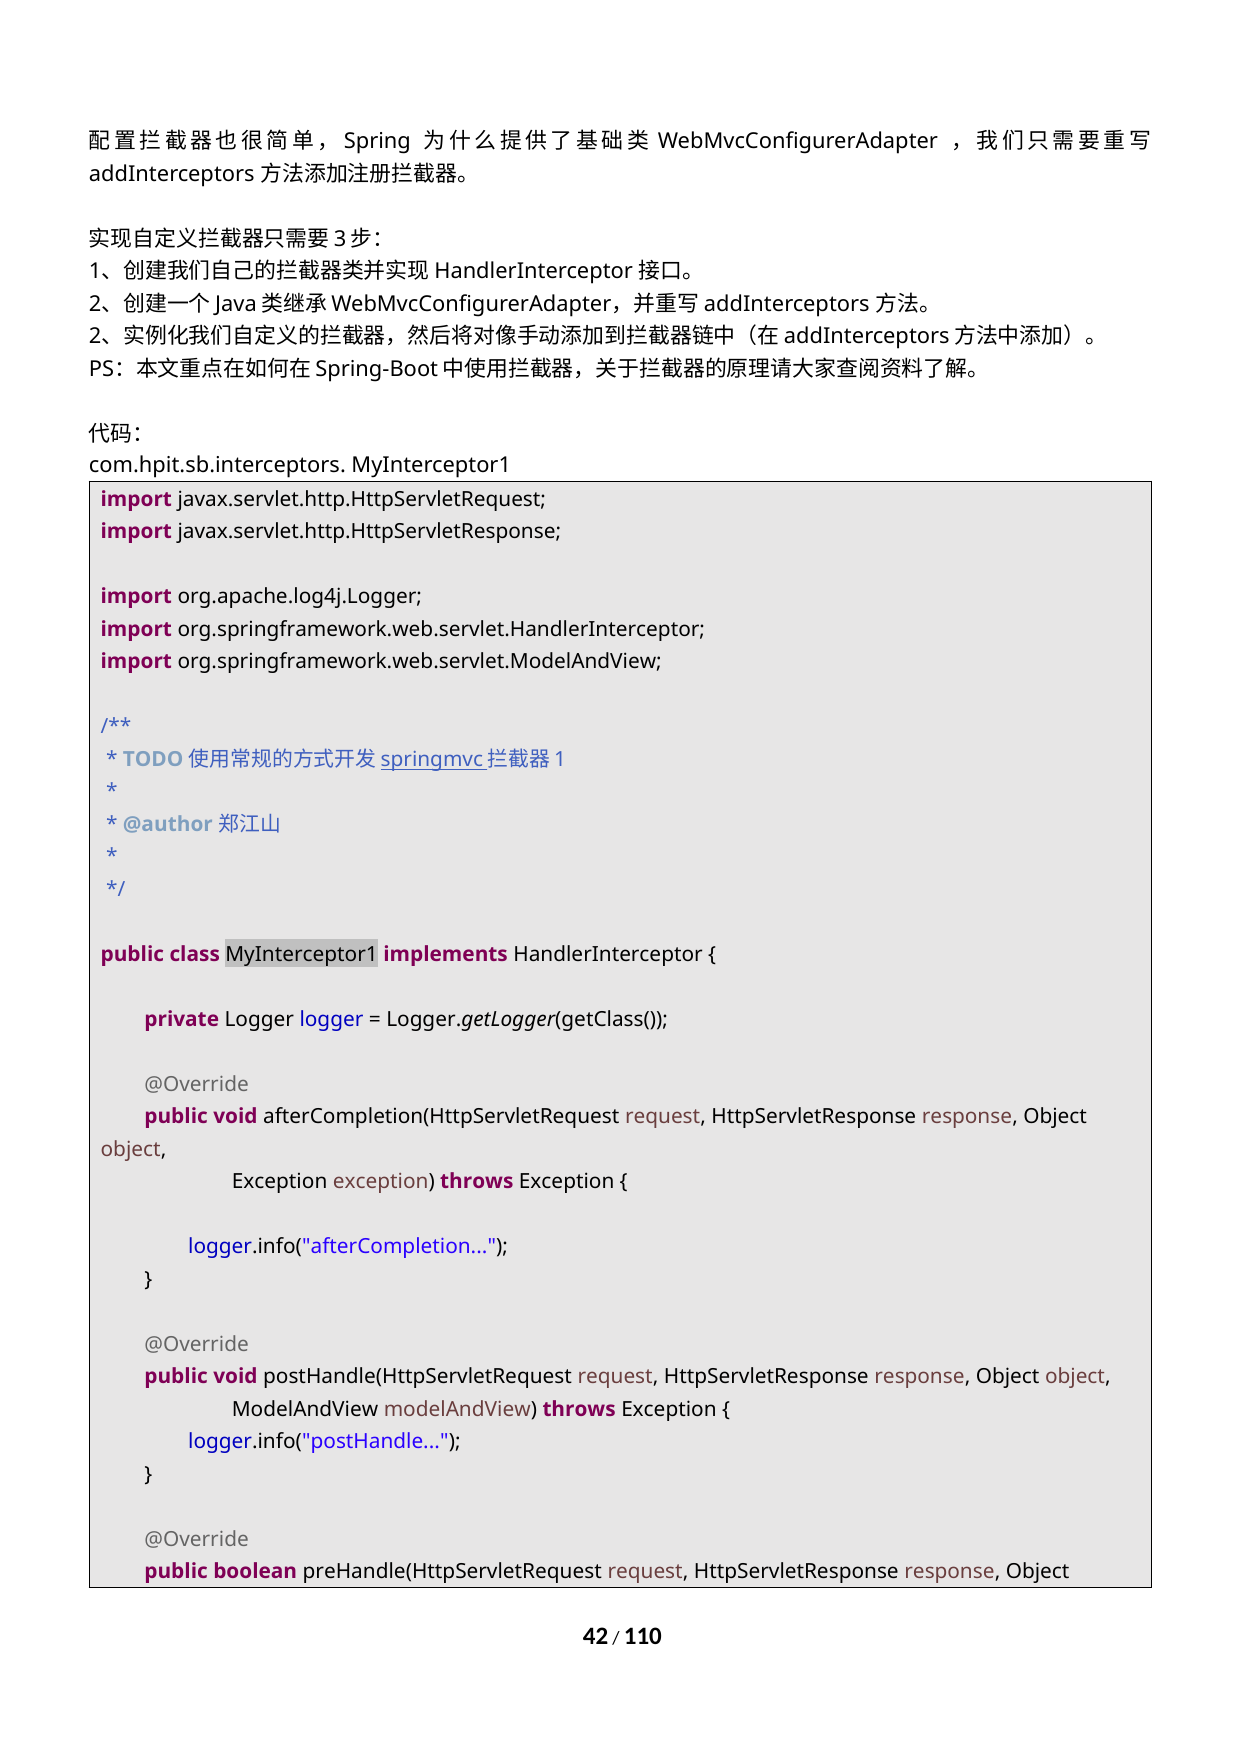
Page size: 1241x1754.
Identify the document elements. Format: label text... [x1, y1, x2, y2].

text 代码： [89, 416, 1152, 448]
text 实现自定义拦截器只需要3步： [89, 221, 1152, 253]
text 2、创建一个Java类继承WebMvcConfigurerAdapter，并重写 addInterceptors 方法。 [89, 286, 1152, 318]
text 配置拦截器也很简单，Spring 为什么提供了基础类WebMvcConfigurerAdapter ，我们只需要重写 addInterceptors 方法添加注册拦截器。 [89, 123, 1152, 188]
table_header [90, 482, 1151, 1587]
text com.hpit.sb.interceptors. MyInterceptor1 [89, 448, 1152, 481]
text PS：本文重点在如何在Spring-Boot中使用拦截器，关于拦截器的原理请大家查阅资料了解。 [89, 351, 1152, 383]
text 1、创建我们自己的拦截器类并实现 HandlerInterceptor 接口。 [89, 253, 1152, 286]
text 2、实例化我们自定义的拦截器，然后将对像手动添加到拦截器链中（在addInterceptors方法中添加）。 [89, 318, 1152, 351]
